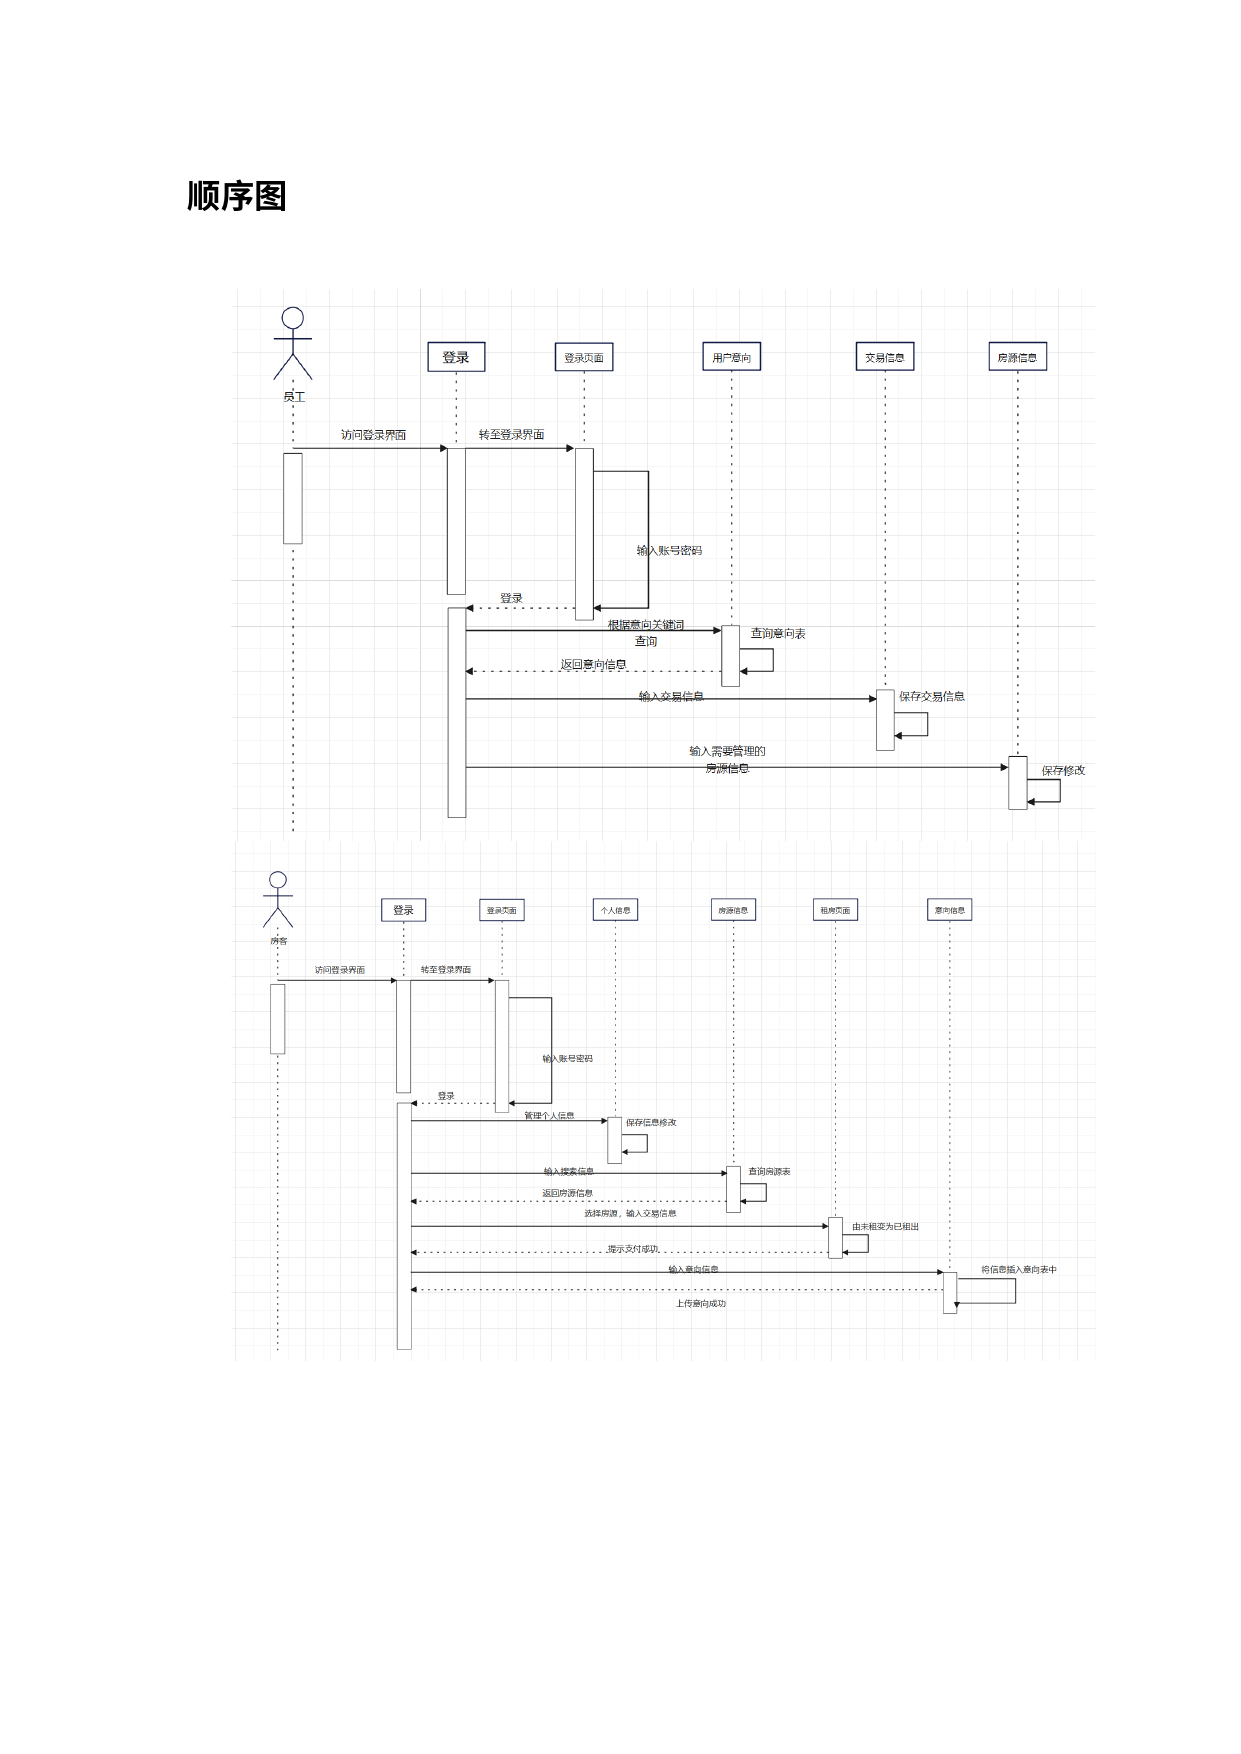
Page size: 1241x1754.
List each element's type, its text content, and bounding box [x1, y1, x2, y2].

picture [231, 289, 1096, 1361]
subtitle 顺序图 [187, 162, 1053, 227]
